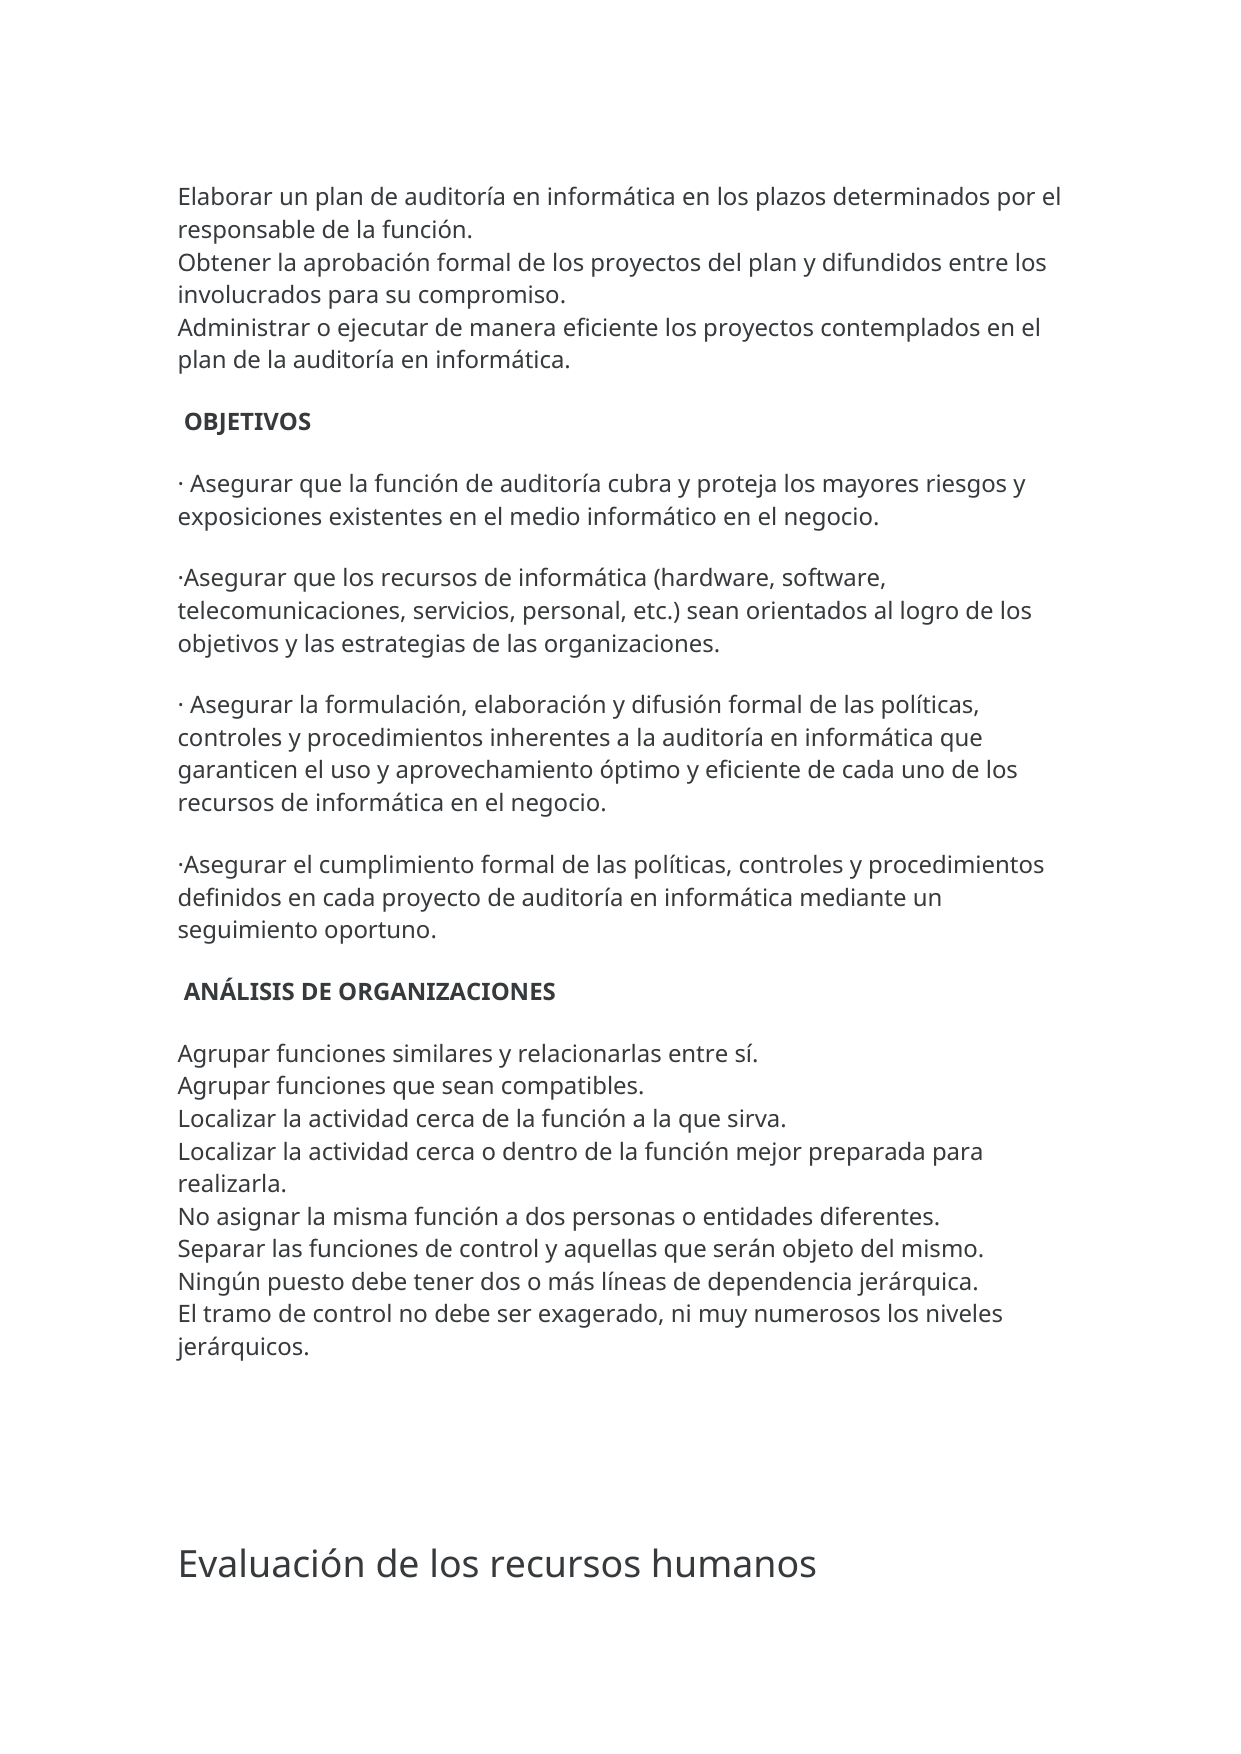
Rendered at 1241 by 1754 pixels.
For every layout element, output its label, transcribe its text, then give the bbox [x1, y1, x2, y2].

text ANÁLISIS DE ORGANIZACIONES [177, 975, 1063, 1007]
text Elaborar un plan de auditoría en informática en los plazos determinados por el responsable de la función. Obtener la aprobación formal de los proyectos del plan y difundidos entre los involucrados para su compromiso. Administrar o ejecutar de manera eficiente los proyectos contemplados en el plan de la auditoría en informática. [177, 148, 1063, 376]
text ·Asegurar el cumplimiento formal de las políticas, controles y procedimientos definidos en cada proyecto de auditoría en informática mediante un seguimiento oportuno. [177, 848, 1063, 946]
text · Asegurar la formulación, elaboración y difusión formal de las políticas, controles y procedimientos inherentes a la auditoría en informática que garanticen el uso y aprovechamiento óptimo y eficiente de cada uno de los recursos de informática en el negocio. [177, 688, 1063, 818]
text OBJETIVOS [177, 405, 1063, 438]
text ·Asegurar que los recursos de informática (hardware, software, telecomunicaciones, servicios, personal, etc.) sean orientados al logro de los objetivos y las estrategias de las organizaciones. [177, 561, 1063, 659]
subtitle Evaluación de los recursos humanos [177, 1537, 1063, 1588]
text Agrupar funciones similares y relacionarlas entre sí. Agrupar funciones que sean compatibles. Localizar la actividad cerca de la función a la que sirva. Localizar la actividad cerca o dentro de la función mejor preparada para realizarla. No asignar la misma función a dos personas o entidades diferentes. Separar las funciones de control y aquellas que serán objeto del mismo. Ningún puesto debe tener dos o más líneas de dependencia jerárquica. El tramo de control no debe ser exagerado, ni muy numerosos los niveles jerárquicos.﻿ [177, 1036, 1063, 1362]
text · Asegurar que la función de auditoría cubra y proteja los mayores riesgos y exposiciones existentes en el medio informático en el negocio. [177, 467, 1063, 532]
